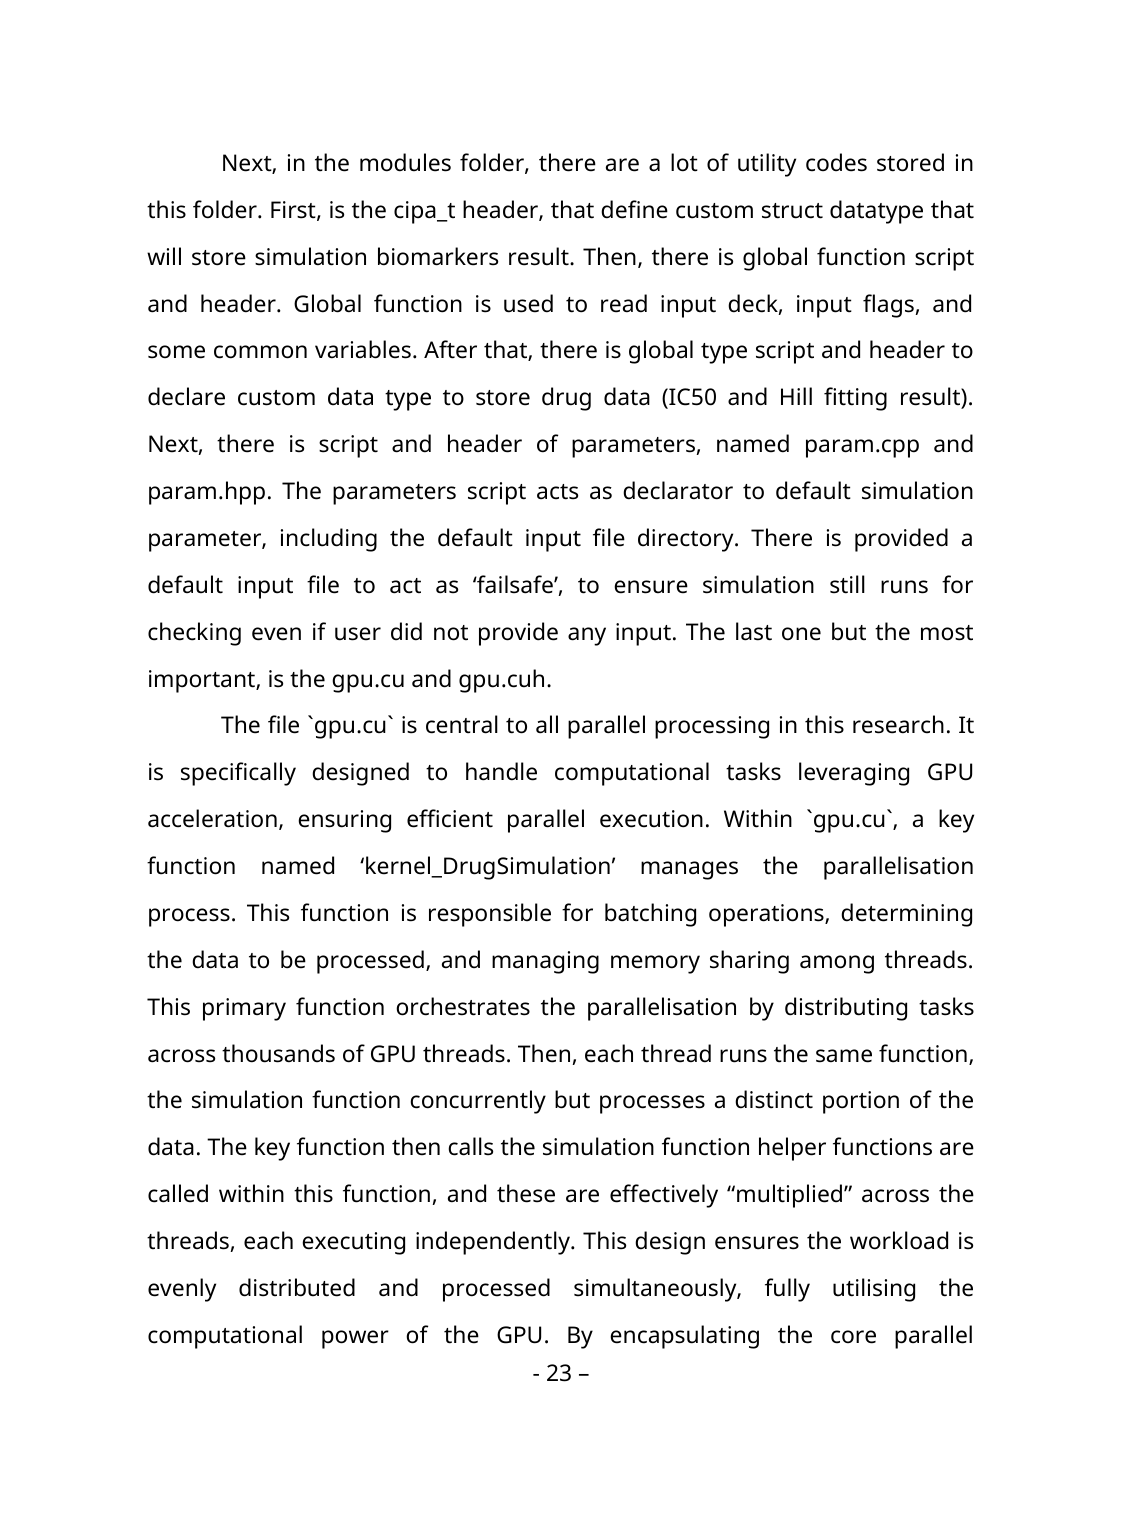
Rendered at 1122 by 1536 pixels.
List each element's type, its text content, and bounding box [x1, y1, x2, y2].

text Next, in the modules folder, there are a lot of utility codes stored in this folder. First, is the cipa_t header, that define custom struct datatype that will store simulation biomarkers result. Then, there is global function script and header. Global function is used to read input deck, input flags, and some common variables. After that, there is global type script and header to declare custom data type to store drug data (IC50 and Hill fitting result). Next, there is script and header of parameters, named param.cpp and param.hpp. The parameters script acts as declarator to default simulation parameter, including the default input file directory. There is provided a default input file to act as ‘failsafe’, to ensure simulation still runs for checking even if user did not provide any input. The last one but the most important, is the gpu.cu and gpu.cuh. [147, 147, 975, 694]
